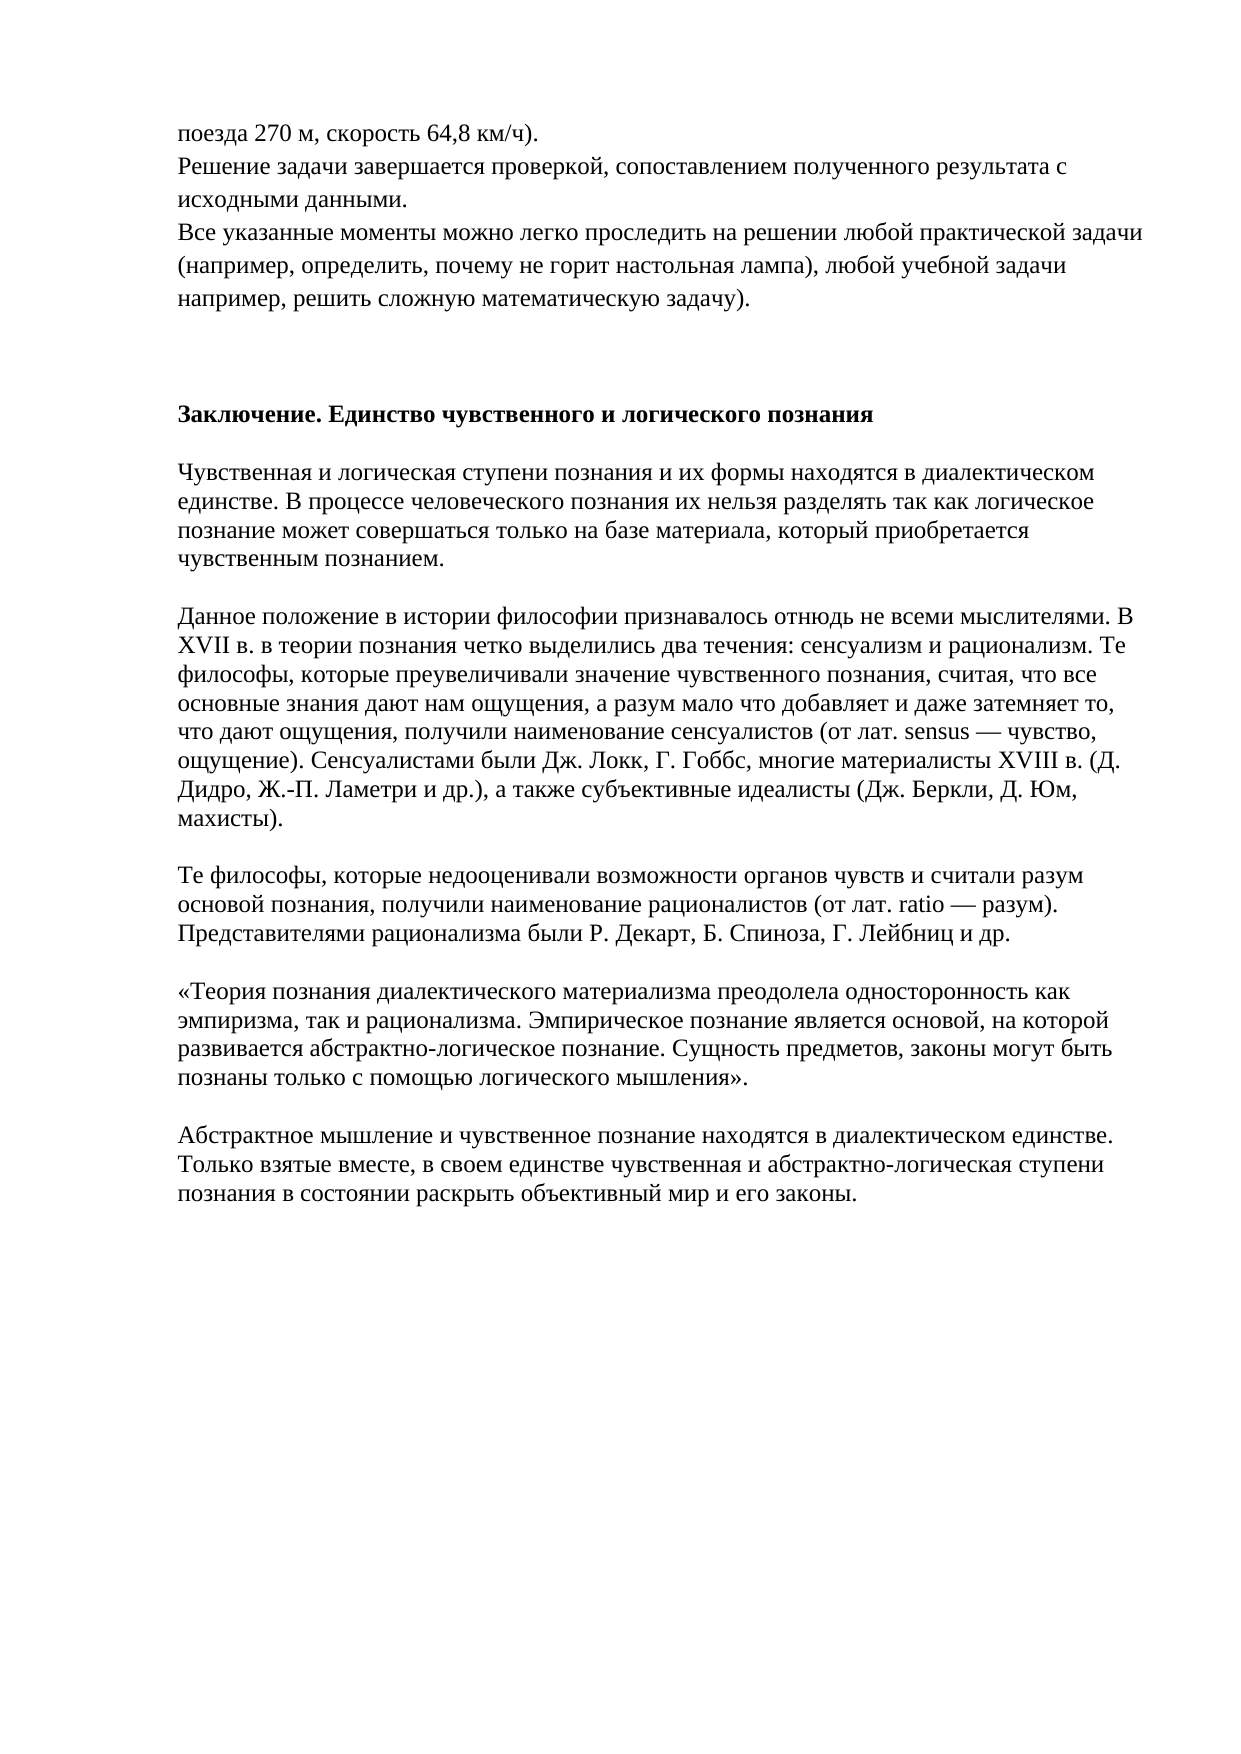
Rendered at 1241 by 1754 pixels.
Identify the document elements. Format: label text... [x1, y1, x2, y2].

text Те философы, которые недооценивали возможности органов чувств и считали разум основой познания, получили наименование рационалистов (от лат. ratio — разум). Представителями рационализма были Р. Декарт, Б. Спиноза, Г. Лейбниц и др. [177, 861, 1152, 947]
text Абстрактное мышление и чувственное познание находятся в диалектическом единстве. Только взятые вместе, в своем единстве чувственная и абстрактно-логическая ступени познания в состоянии раскрыть объективный мир и его законы. [177, 1120, 1152, 1206]
text «Теория познания диалектического материализма преодолела односторонность как эмпиризма, так и рационализма. Эмпирическое познание является основой, на которой развивается абстрактно-логическое познание. Сущность предметов, законы могут быть познаны только с помощью логического мышления». [177, 976, 1152, 1091]
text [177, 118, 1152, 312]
text Заключение. Единство чувственного и логического познания [177, 399, 1152, 428]
text Данное положение в истории философии признавалось отнюдь не всеми мыслителями. В XVII в. в теории познания четко выделились два течения: сенсуализм и рационализм. Те философы, которые преувеличивали значение чувственного познания, считая, что все основные знания дают нам ощущения, а разум мало что добавляет и даже затемняет то, что дают ощущения, получили наименование сенсуалистов (от лат. sensus — чувство, ощущение). Сенсуалистами были Дж. Локк, Г. Гоббс, многие материалисты XVIII в. (Д. Дидро, Ж.-П. Ламетри и др.), а также субъективные идеалисты (Дж. Беркли, Д. Юм, махисты). [177, 601, 1152, 831]
text Чувственная и логическая ступени познания и их формы находятся в диалектическом единстве. В процессе человеческого познания их нельзя разделять так как логическое познание может совершаться только на базе материала, который приобретается чувственным познанием. [177, 457, 1152, 572]
